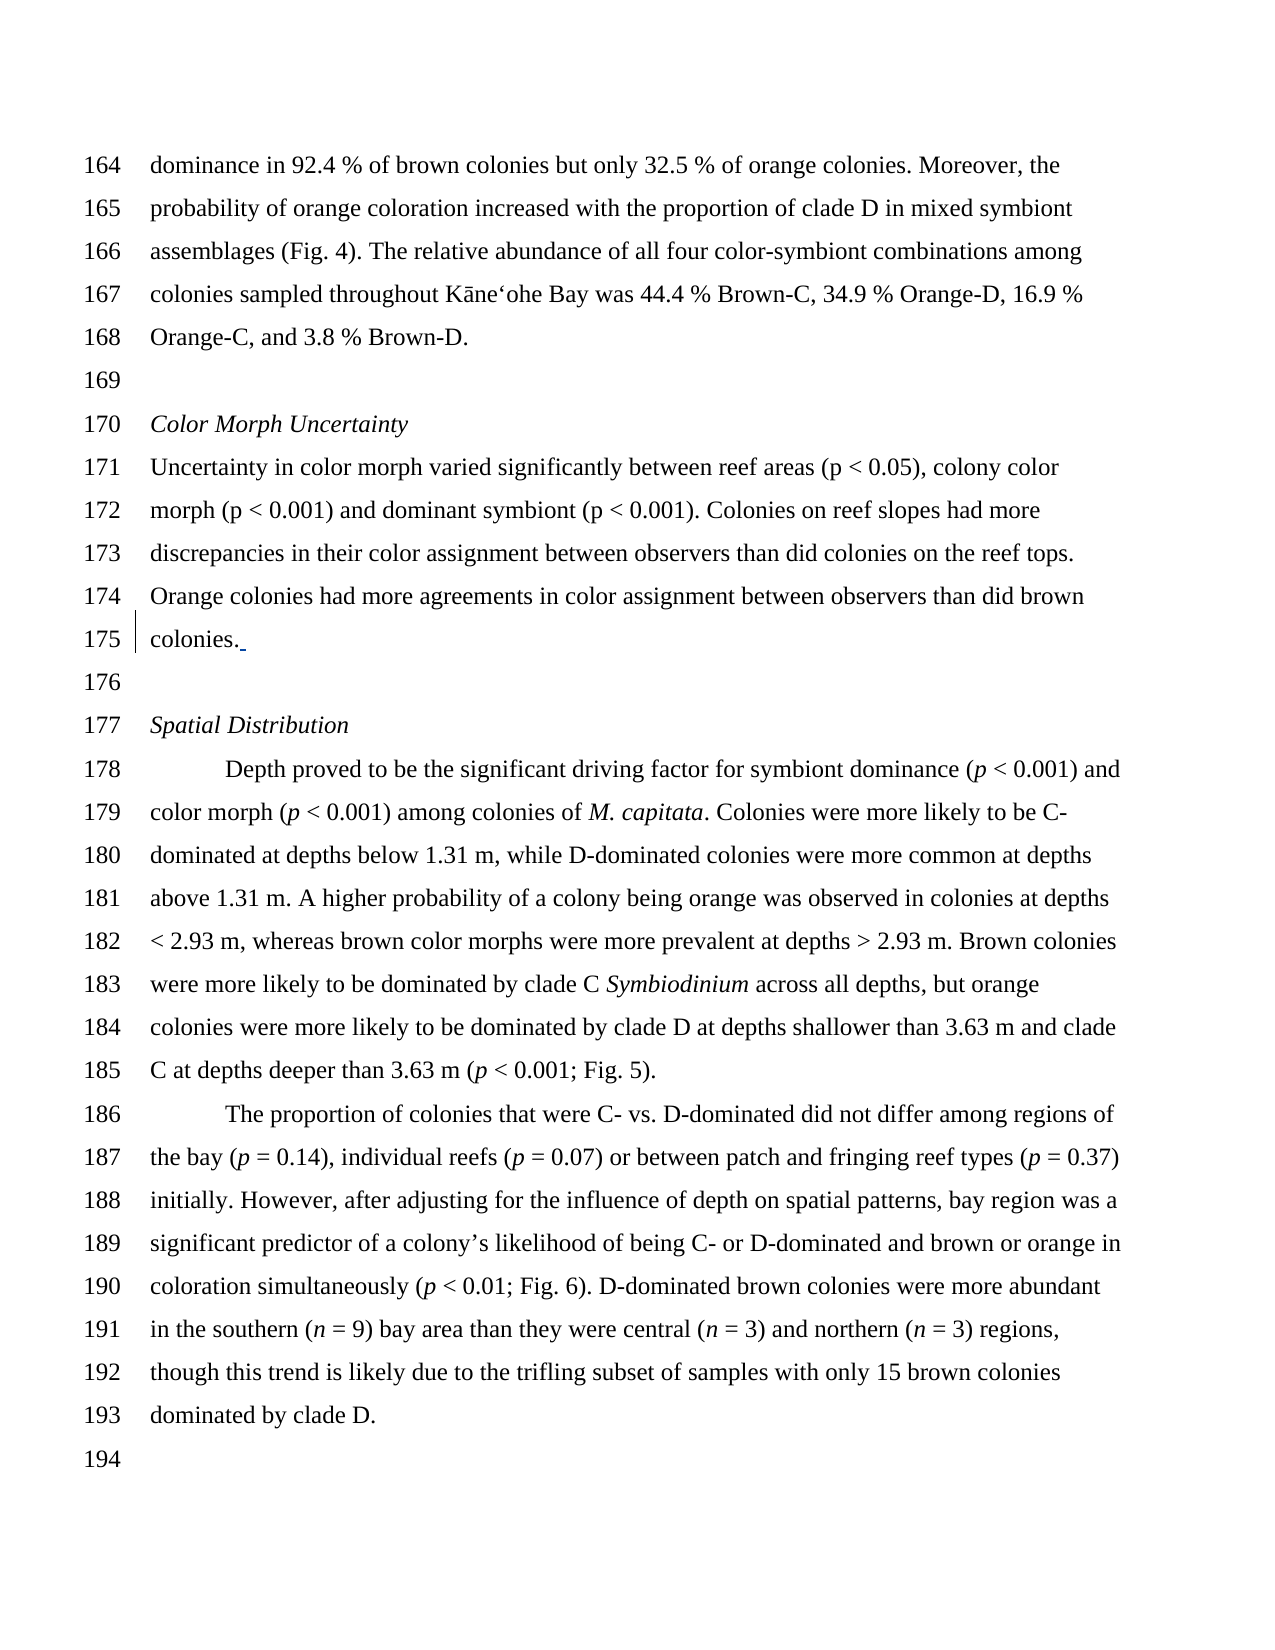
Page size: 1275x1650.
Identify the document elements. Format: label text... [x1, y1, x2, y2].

text Depth proved to be the significant driving factor for symbiont dominance (p < 0.001) and color morph (p < 0.001) among colonies of M. capitata. Colonies were more likely to be C-dominated at depths below 1.31 m, while D-dominated colonies were more common at depths above 1.31 m. A higher probability of a colony being orange was observed in colonies at depths < 2.93 m, whereas brown color morphs were more prevalent at depths > 2.93 m. Brown colonies were more likely to be dominated by clade C Symbiodinium across all depths, but orange colonies were more likely to be dominated by clade D at depths shallower than 3.63 m and clade C at depths deeper than 3.63 m (p < 0.001; Fig. 5). [150, 754, 1125, 1084]
text Uncertainty in color morph varied significantly between reef areas (p < 0.05), colony color morph (p < 0.001) and dominant symbiont (p < 0.001). Colonies on reef slopes had more discrepancies in their color assignment between observers than did colonies on the reef tops. Orange colonies had more agreements in color assignment between observers than did brown colonies. [150, 452, 1125, 653]
text The proportion of colonies that were C- vs. D-dominated did not differ among regions of the bay (p = 0.14), individual reefs (p = 0.07) or between patch and fringing reef types (p = 0.37) initially. However, after adjusting for the influence of depth on spatial patterns, bay region was a significant predictor of a colony’s likelihood of being C- or D-dominated and brown or orange in coloration simultaneously (p < 0.01; Fig. 6). D-dominated brown colonies were more abundant in the southern (n = 9) bay area than they were central (n = 3) and northern (n = 3) regions, though this trend is likely due to the trifling subset of samples with only 15 brown colonies dominated by clade D. [150, 1099, 1125, 1429]
text Spatial Distribution [150, 711, 1125, 739]
text Color Morph Uncertainty [150, 409, 1125, 437]
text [150, 150, 1125, 351]
